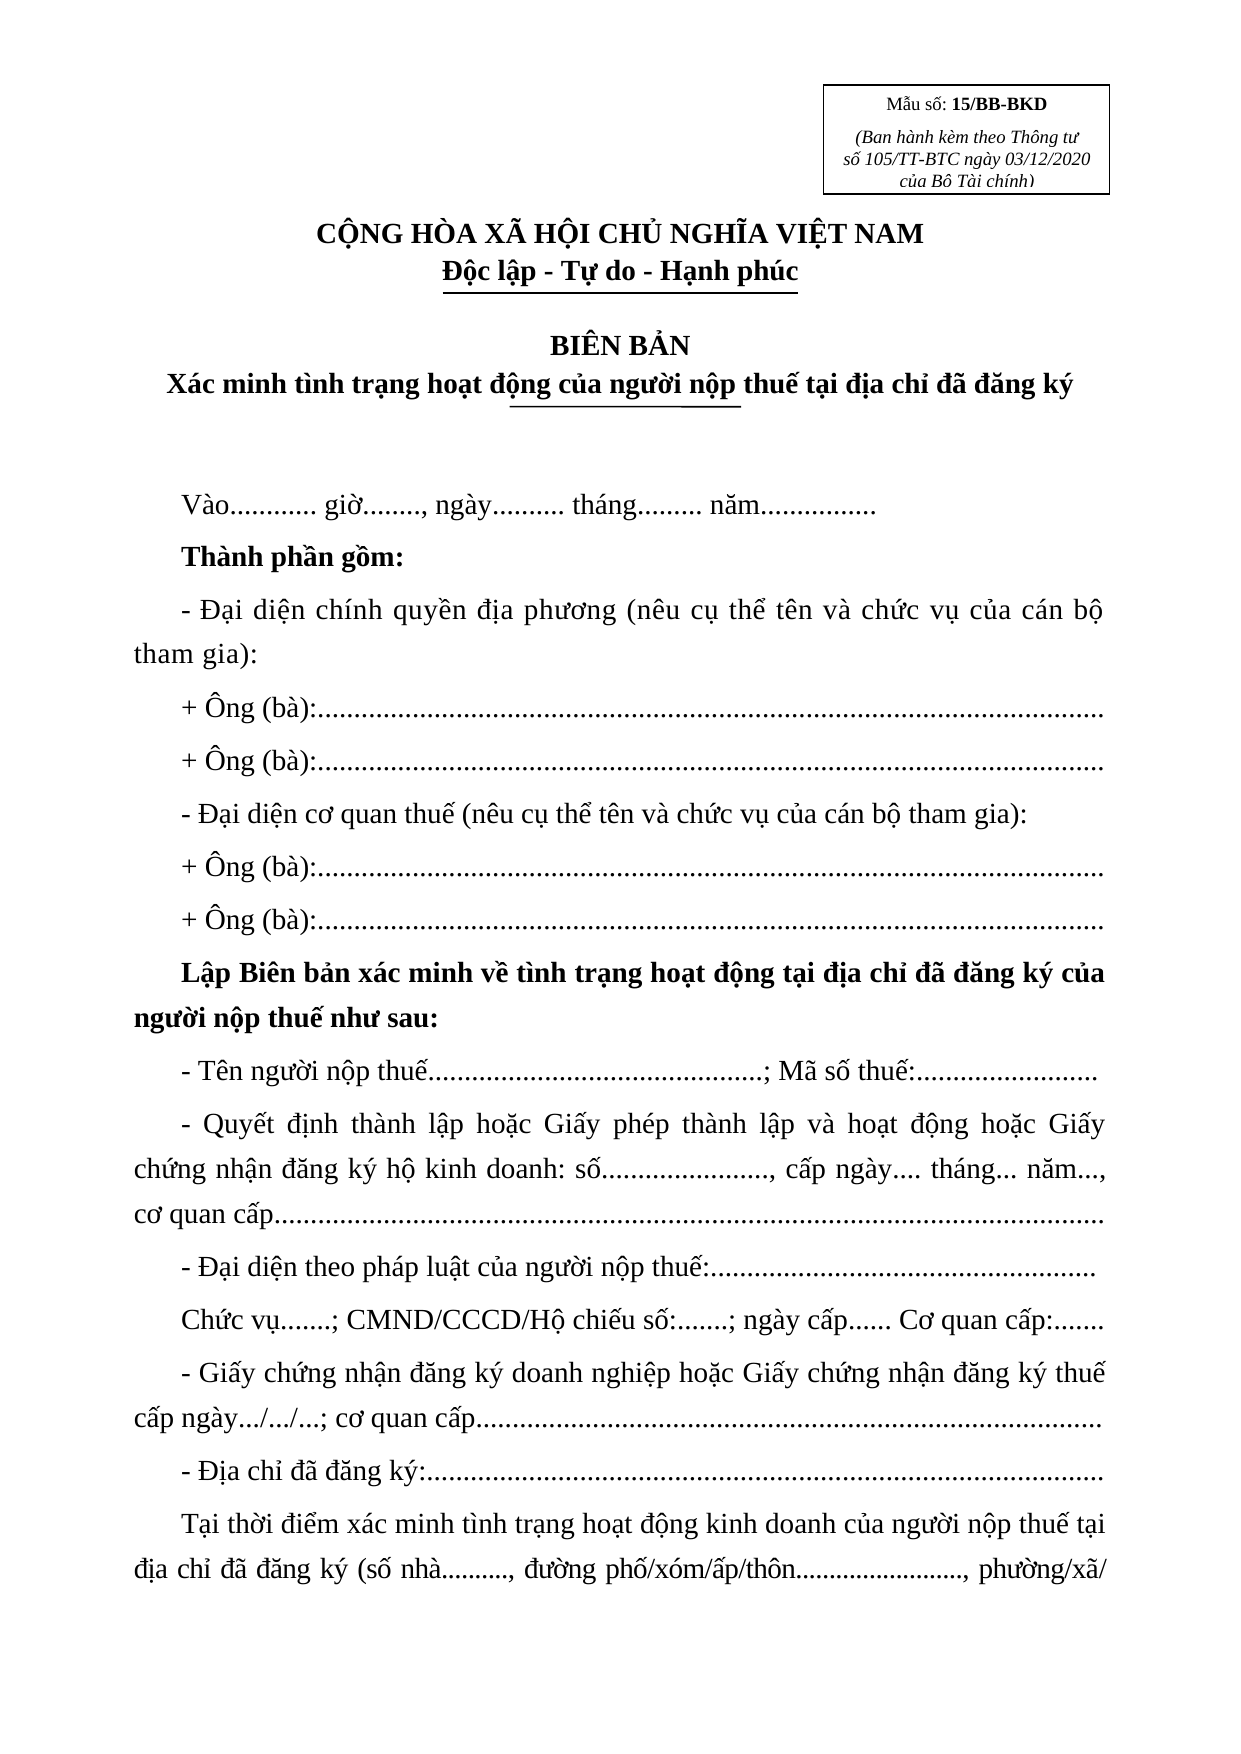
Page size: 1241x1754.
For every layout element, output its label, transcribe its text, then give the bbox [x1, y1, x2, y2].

text Lập Biên bản xác minh về tình trạng hoạt động tại địa chỉ đã đăng ký của người nộp thuế như sau: [133, 947, 1107, 1036]
text - Đại diện theo pháp luật của người nộp thuế:..................................................... [133, 1241, 1107, 1285]
text + Ông (bà):............................................................................................................ [133, 681, 1107, 726]
text - Tên người nộp thuế..............................................; Mã số thuế:......................... [133, 1045, 1107, 1089]
text BIÊN BẢN [133, 326, 1107, 363]
text CỘNG HÒA XÃ HỘI CHỦ NGHĨA VIỆT NAM [133, 213, 1107, 251]
text Vào............ giờ........, ngày.......... tháng......... năm................ [133, 484, 1107, 522]
text Chức vụ.......; CMND/CCCD/Hộ chiếu số:.......; ngày cấp...... Cơ quan cấp:....... [133, 1294, 1107, 1338]
text - Địa chỉ đã đăng ký:............................................................................................. [133, 1445, 1107, 1489]
text - Đại diện cơ quan thuế (nêu cụ thể tên và chức vụ của cán bộ tham gia): [133, 787, 1107, 832]
text Độc lập - Tự do - Hạnh phúc [133, 251, 1107, 288]
text + Ông (bà):............................................................................................................ [133, 894, 1107, 938]
text + Ông (bà):............................................................................................................ [133, 841, 1107, 885]
text Xác minh tình trạng hoạt động của người nộp thuế tại địa chỉ đã đăng ký [133, 363, 1107, 401]
text - Đại diện chính quyền địa phương (nêu cụ thể tên và chức vụ của cán bộ tham gia): [133, 583, 1107, 673]
text - Giấy chứng nhận đăng ký doanh nghiệp hoặc Giấy chứng nhận đăng ký thuế cấp ngày.../.../...; cơ quan cấp...................................................................................... [133, 1347, 1107, 1436]
text + Ông (bà):............................................................................................................ [133, 734, 1107, 779]
text Thành phần gồm: [133, 530, 1107, 575]
text - Quyết định thành lập hoặc Giấy phép thành lập và hoạt động hoặc Giấy chứng nhận đăng ký hộ kinh doanh: số......................., cấp ngày.... tháng... năm..., cơ quan cấp.................................................................................................................. [133, 1098, 1107, 1232]
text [133, 1498, 1107, 1587]
